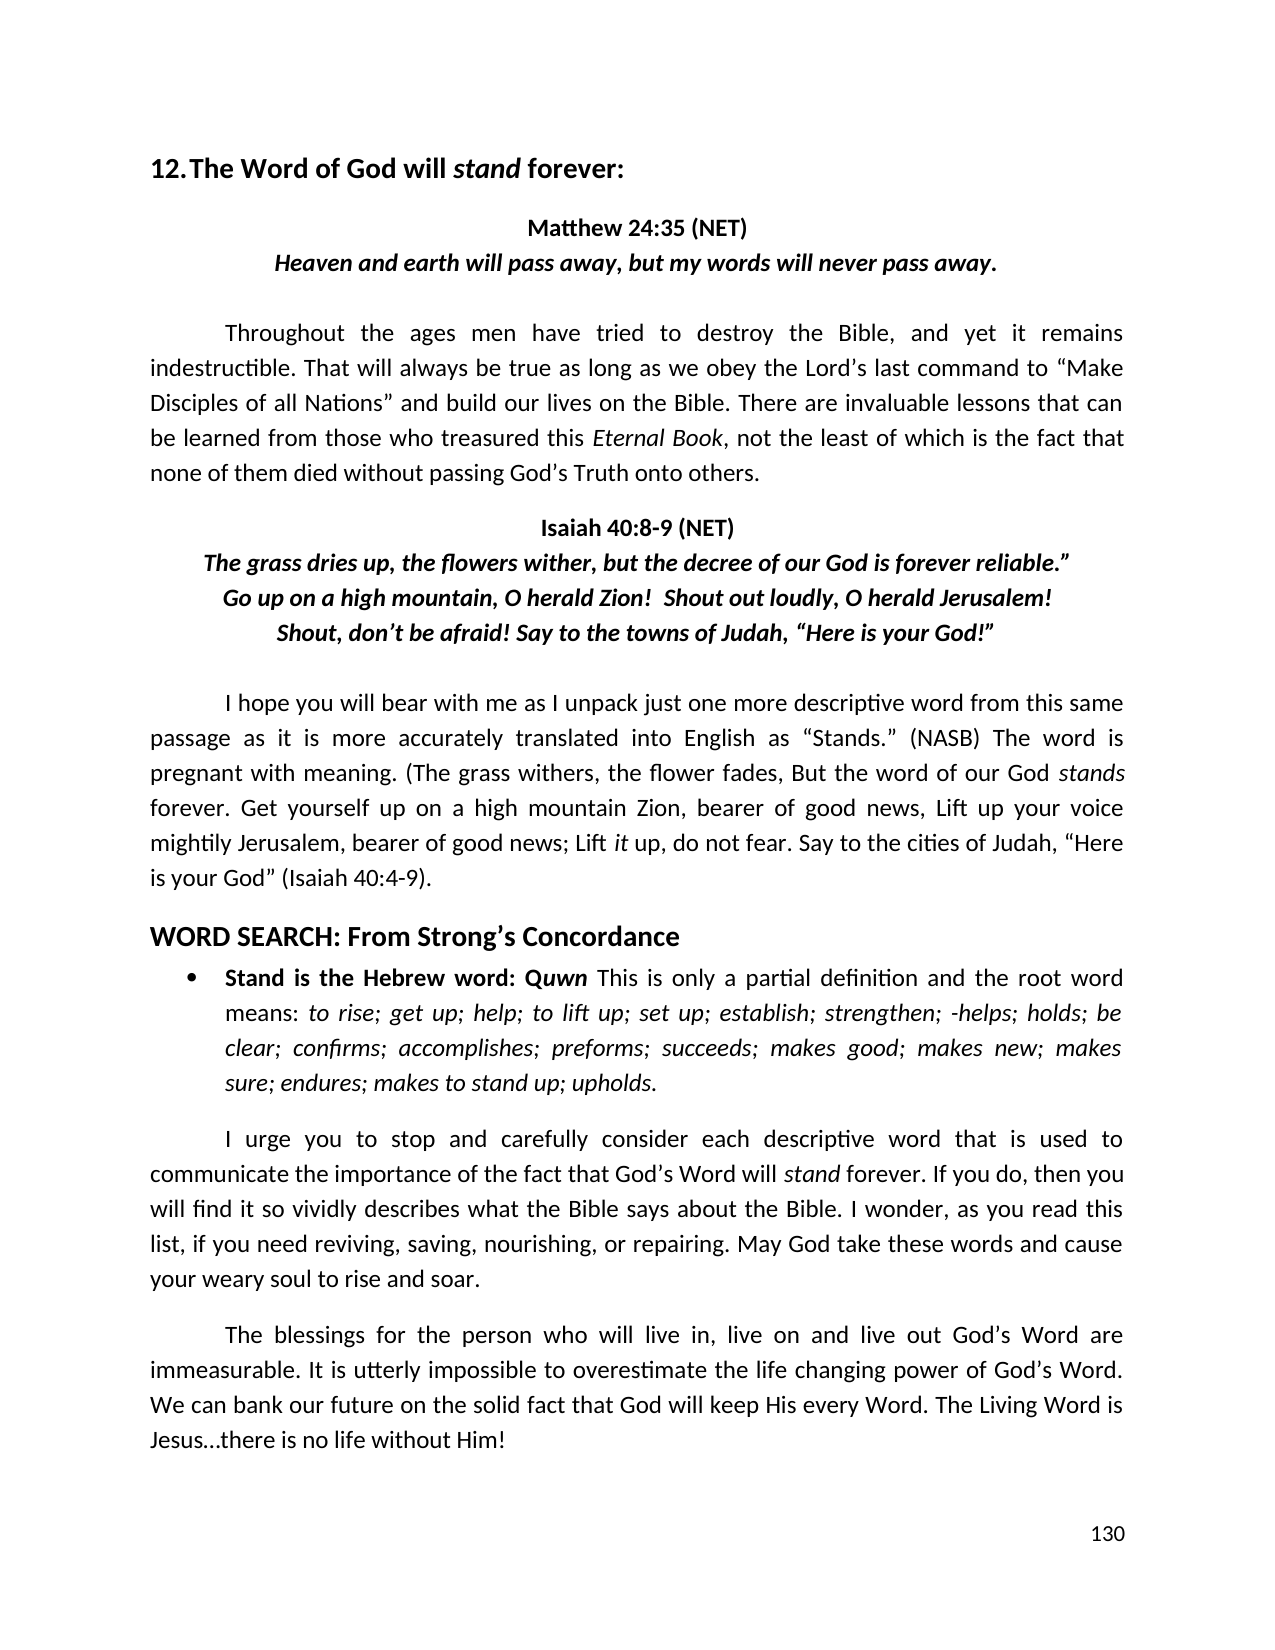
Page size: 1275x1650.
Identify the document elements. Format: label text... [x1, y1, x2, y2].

text The grass dries up, the flowers wither, but the decree of our God is forever reliable.” Go up on a high mountain, O herald Zion! Shout out loudly, O herald Jerusalem! Shout, don’t be afraid! Say to the towns of Judah, “Here is your God!” [150, 548, 1125, 648]
subtitle WORD SEARCH: From Strong’s Concordance [149, 918, 1125, 954]
text Matthew 24:35 (NET) [150, 212, 1125, 242]
text Heaven and earth will pass away, but my words will never pass away. [150, 247, 1125, 277]
text Isaiah 40:8-9 (NET) [150, 513, 1125, 543]
text I urge you to stop and carefully consider each descriptive word that is used to communicate the importance of the fact that God’s Word will stand forever. If you do, then you will find it so vividly describes what the Bible says about the Bible. I wonder, as you read this list, if you need reviving, saving, nourishing, or repairing. May God take these words and cause your weary soul to rise and soar. [150, 1123, 1125, 1293]
text I hope you will bear with me as I unpack just one more descriptive word from this same passage as it is more accurately translated into English as “Stands.” (NASB) The word is pregnant with meaning. (The grass withers, the flower fades, But the word of our God stands forever. Get yourself up on a high mountain Zion, bearer of good news, Lift up your voice mightily Jerusalem, bearer of good news; Lift it up, do not fear. Say to the cities of Judah, “Here is your God” (Isaiah 40:4-9). [150, 688, 1125, 893]
list The Word of God will stand forever: [150, 150, 1125, 186]
list Stand is the Hebrew word: Quwn This is only a partial definition and the root word means: to rise; get up; help; to lift up; set up; establish; strengthen; -helps; holds; be clear; confirms; accomplishes; preforms; succeeds; makes good; makes new; makes sure; endures; makes to stand up; upholds. [187, 962, 1125, 1098]
text The blessings for the person who will live in, live on and live out God’s Word are immeasurable. It is utterly impossible to overestimate the life changing power of God’s Word. We can bank our future on the solid fact that God will keep His every Word. The Living Word is Jesus…there is no life without Him! [150, 1319, 1125, 1454]
text Throughout the ages men have tried to destroy the Bible, and yet it remains indestructible. That will always be true as long as we obey the Lord’s last command to “Make Disciples of all Nations” and build our lives on the Bible. There are invaluable lessons that can be learned from those who treasured this Eternal Book, not the least of which is the fact that none of them died without passing God’s Truth onto others. [150, 317, 1125, 487]
